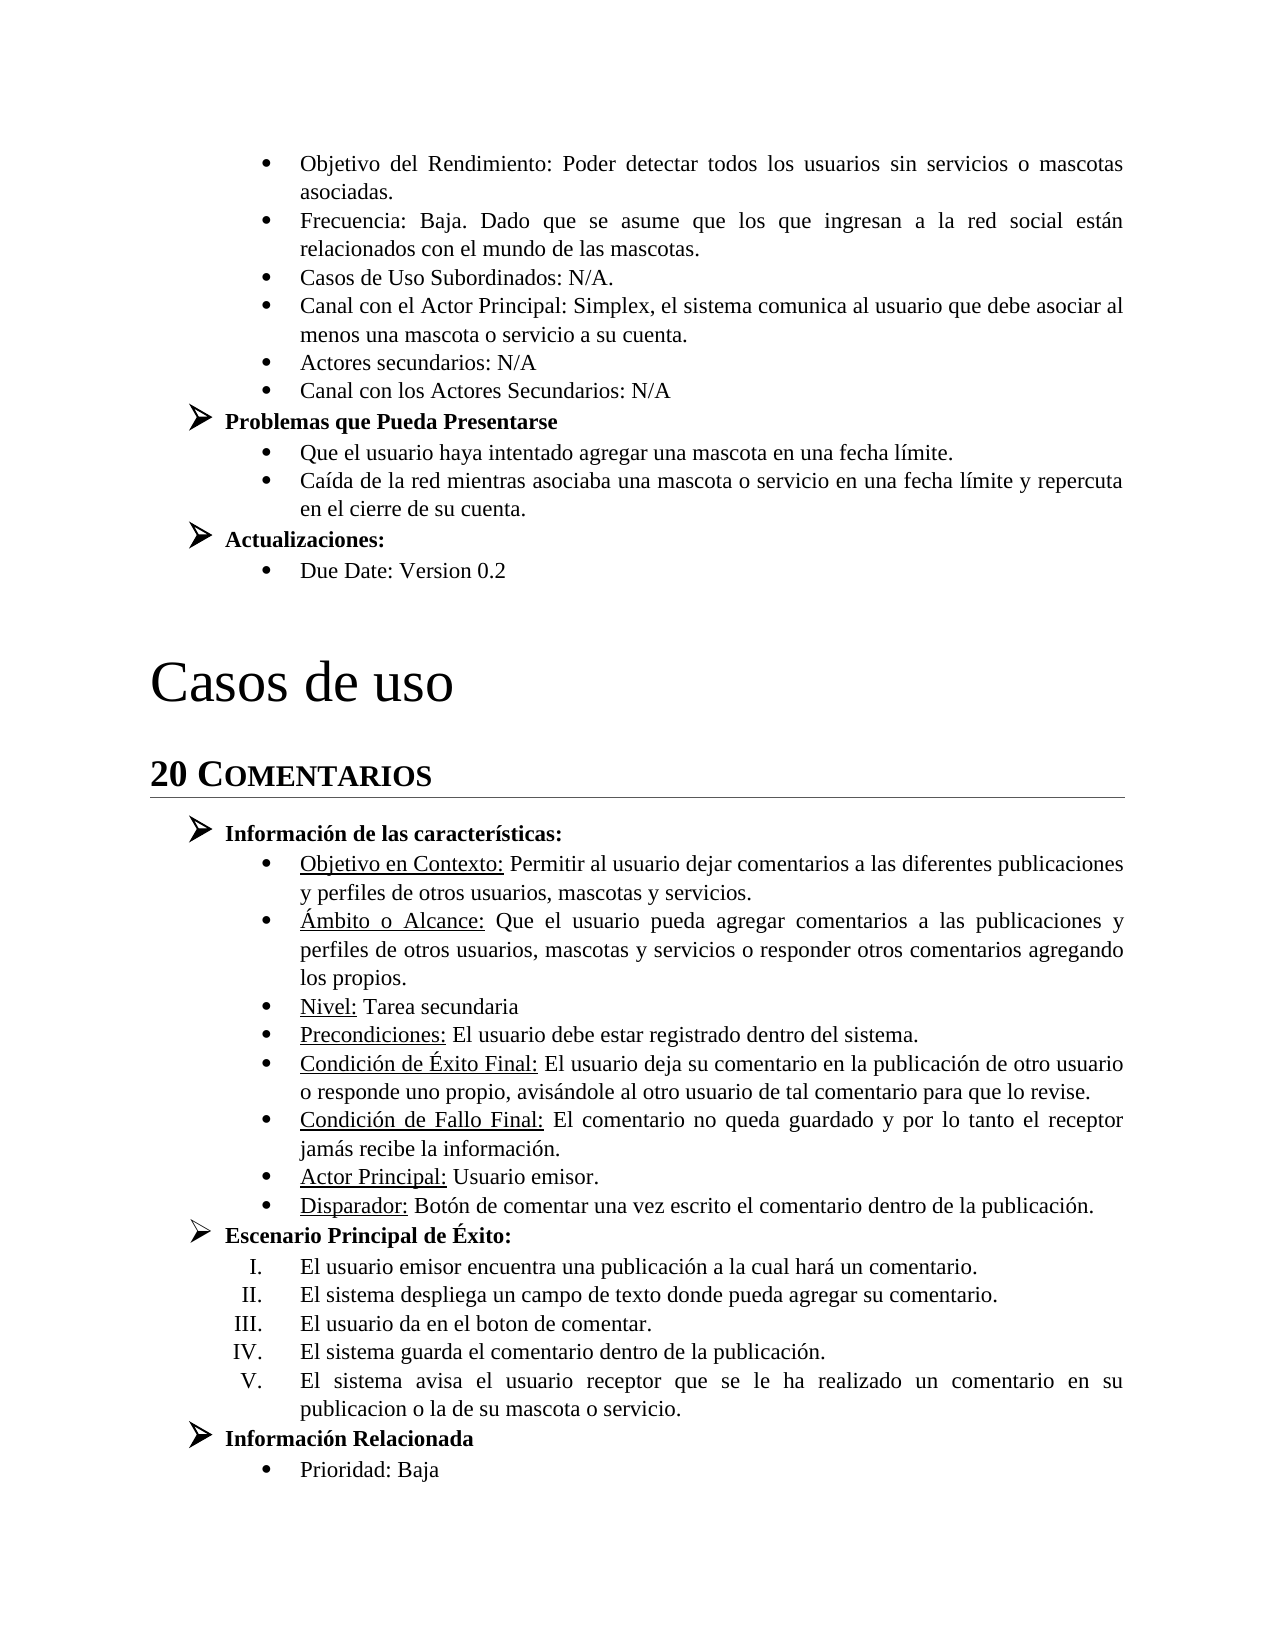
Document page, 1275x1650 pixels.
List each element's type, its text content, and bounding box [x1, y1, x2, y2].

list Due Date: Version 0.2 [262, 557, 1125, 583]
list Condición de Éxito Final: El usuario deja su comentario en la publicación de otro usuario o responde uno propio, avisándole al otro usuario de tal comentario para que lo revise. [262, 1049, 1125, 1104]
list Condición de Fallo Final: El comentario no queda guardado y por lo tanto el receptor jamás recibe la información. [262, 1106, 1125, 1161]
list Actualizaciones: [187, 524, 1125, 554]
list Disparador: Botón de comentar una vez escrito el comentario dentro de la publicación. [262, 1192, 1125, 1218]
list Canal con el Actor Principal: Simplex, el sistema comunica al usuario que debe asociar al menos una mascota o servicio a su cuenta. [262, 292, 1125, 347]
list El sistema avisa el usuario receptor que se le ha realizado un comentario en su publicacion o la de su mascota o servicio. [262, 1367, 1125, 1421]
list Actores secundarios: N/A [262, 349, 1125, 375]
list El usuario da en el boton de comentar. [262, 1310, 1125, 1336]
list Objetivo del Rendimiento: Poder detectar todos los usuarios sin servicios o mascotas asociadas. [262, 150, 1125, 205]
list Que el usuario haya intentado agregar una mascota en una fecha límite. [262, 439, 1125, 465]
list Problemas que Pueda Presentarse [187, 406, 1125, 436]
subtitle 20 Comentarios [150, 751, 1125, 797]
list Canal con los Actores Secundarios: N/A [262, 377, 1125, 404]
list Actor Principal: Usuario emisor. [262, 1163, 1125, 1190]
title Casos de uso [150, 647, 1125, 714]
list El sistema despliega un campo de texto donde pueda agregar su comentario. [262, 1281, 1125, 1308]
list El sistema guarda el comentario dentro de la publicación. [262, 1338, 1125, 1364]
list El usuario emisor encuentra una publicación a la cual hará un comentario. [262, 1253, 1125, 1279]
list Casos de Uso Subordinados: N/A. [262, 264, 1125, 290]
list Prioridad: Baja [262, 1456, 1125, 1483]
list Objetivo en Contexto: Permitir al usuario dejar comentarios a las diferentes publicaciones y perfiles de otros usuarios, mascotas y servicios. [262, 851, 1125, 905]
list Nivel: Tarea secundaria [262, 993, 1125, 1019]
list Caída de la red mientras asociaba una mascota o servicio en una fecha límite y repercuta en el cierre de su cuenta. [262, 467, 1125, 522]
list Ámbito o Alcance: Que el usuario pueda agregar comentarios a las publicaciones y perfiles de otros usuarios, mascotas y servicios o responder otros comentarios agregando los propios. [262, 907, 1125, 991]
list Escenario Principal de Éxito: [187, 1220, 1125, 1251]
list Información de las características: [187, 818, 1125, 848]
list Frecuencia: Baja. Dado que se asume que los que ingresan a la red social están relacionados con el mundo de las mascotas. [262, 207, 1125, 262]
list Información Relacionada [187, 1423, 1125, 1454]
list Precondiciones: El usuario debe estar registrado dentro del sistema. [262, 1021, 1125, 1047]
